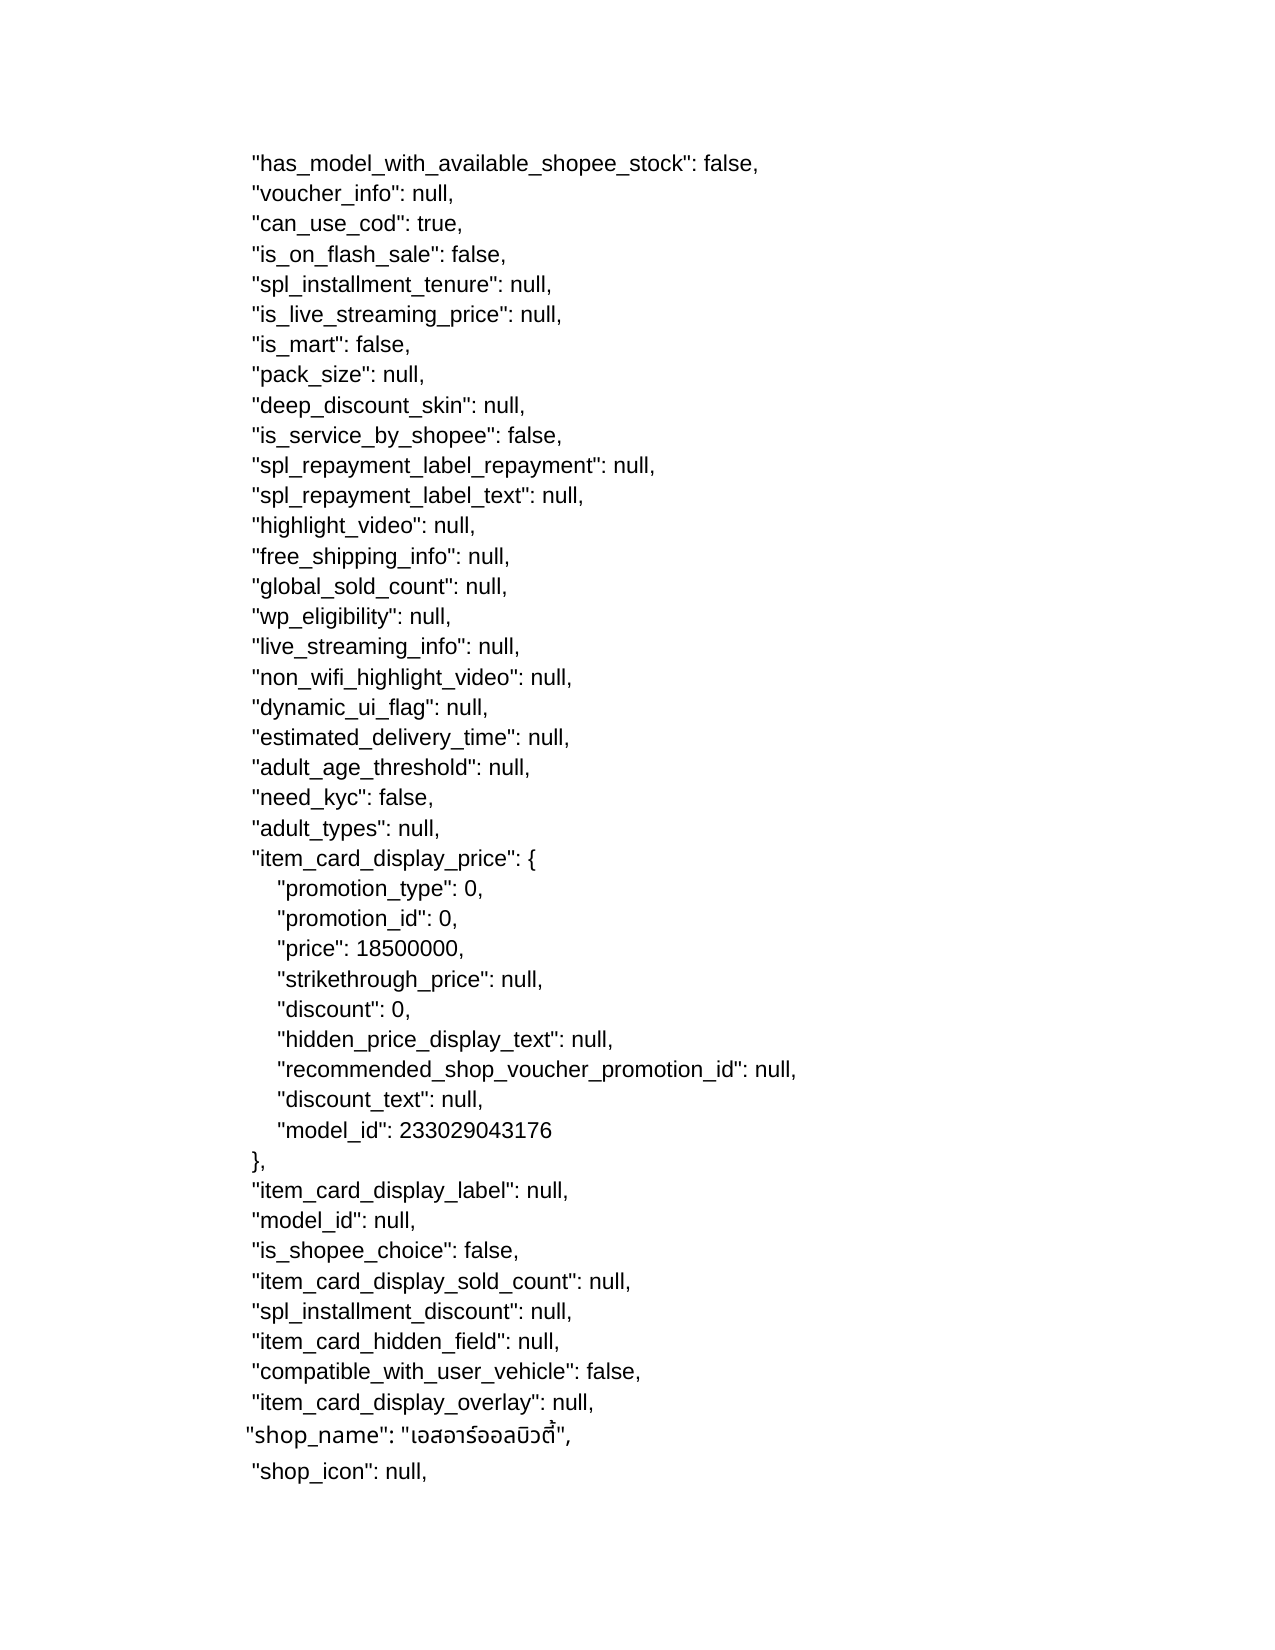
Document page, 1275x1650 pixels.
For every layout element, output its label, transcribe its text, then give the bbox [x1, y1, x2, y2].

text "is_mart": false, [150, 331, 1125, 358]
text "model_id": null, [150, 1207, 1125, 1234]
text "can_use_cod": true, [150, 210, 1125, 237]
text "adult_age_threshold": null, [150, 754, 1125, 781]
text "live_streaming_info": null, [150, 633, 1125, 660]
text "voucher_info": null, [150, 180, 1125, 207]
text "spl_repayment_label_repayment": null, [150, 452, 1125, 478]
text "dynamic_ui_flag": null, [150, 694, 1125, 720]
text "deep_discount_skin": null, [150, 392, 1125, 418]
text "spl_installment_discount": null, [150, 1298, 1125, 1324]
text "promotion_type": 0, [150, 875, 1125, 901]
text "global_sold_count": null, [150, 573, 1125, 599]
text "need_kyc": false, [150, 784, 1125, 811]
text "promotion_id": 0, [150, 905, 1125, 932]
text "item_card_display_label": null, [150, 1177, 1125, 1203]
text "item_card_display_sold_count": null, [150, 1268, 1125, 1294]
text "hidden_price_display_text": null, [150, 1026, 1125, 1052]
text "item_card_hidden_field": null, [150, 1328, 1125, 1354]
text "pack_size": null, [150, 361, 1125, 388]
text "strikethrough_price": null, [150, 966, 1125, 992]
text "item_card_display_price": { [150, 845, 1125, 871]
text "non_wifi_highlight_video": null, [150, 663, 1125, 690]
text "is_live_streaming_price": null, [150, 301, 1125, 327]
text "is_service_by_shopee": false, [150, 422, 1125, 448]
text "item_card_display_overlay": null, [150, 1388, 1125, 1415]
text "wp_eligibility": null, [150, 603, 1125, 629]
text "shop_name": "เอสอาร์ออลบิวตี้", [150, 1419, 1125, 1453]
text "is_on_flash_sale": false, [150, 241, 1125, 267]
text "price": 18500000, [150, 935, 1125, 962]
text "discount": 0, [150, 996, 1125, 1022]
text "estimated_delivery_time": null, [150, 724, 1125, 750]
text "shop_icon": null, [150, 1458, 1125, 1484]
text "spl_repayment_label_text": null, [150, 482, 1125, 509]
text "compatible_with_user_vehicle": false, [150, 1358, 1125, 1385]
text "has_model_with_available_shopee_stock": false, [150, 150, 1125, 176]
text "spl_installment_tenure": null, [150, 271, 1125, 297]
text "highlight_video": null, [150, 512, 1125, 539]
text "recommended_shop_voucher_promotion_id": null, [150, 1056, 1125, 1083]
text "is_shopee_choice": false, [150, 1237, 1125, 1264]
text "model_id": 233029043176 [150, 1117, 1125, 1143]
text "adult_types": null, [150, 814, 1125, 841]
text }, [150, 1147, 1125, 1173]
text "free_shipping_info": null, [150, 543, 1125, 569]
text "discount_text": null, [150, 1086, 1125, 1113]
